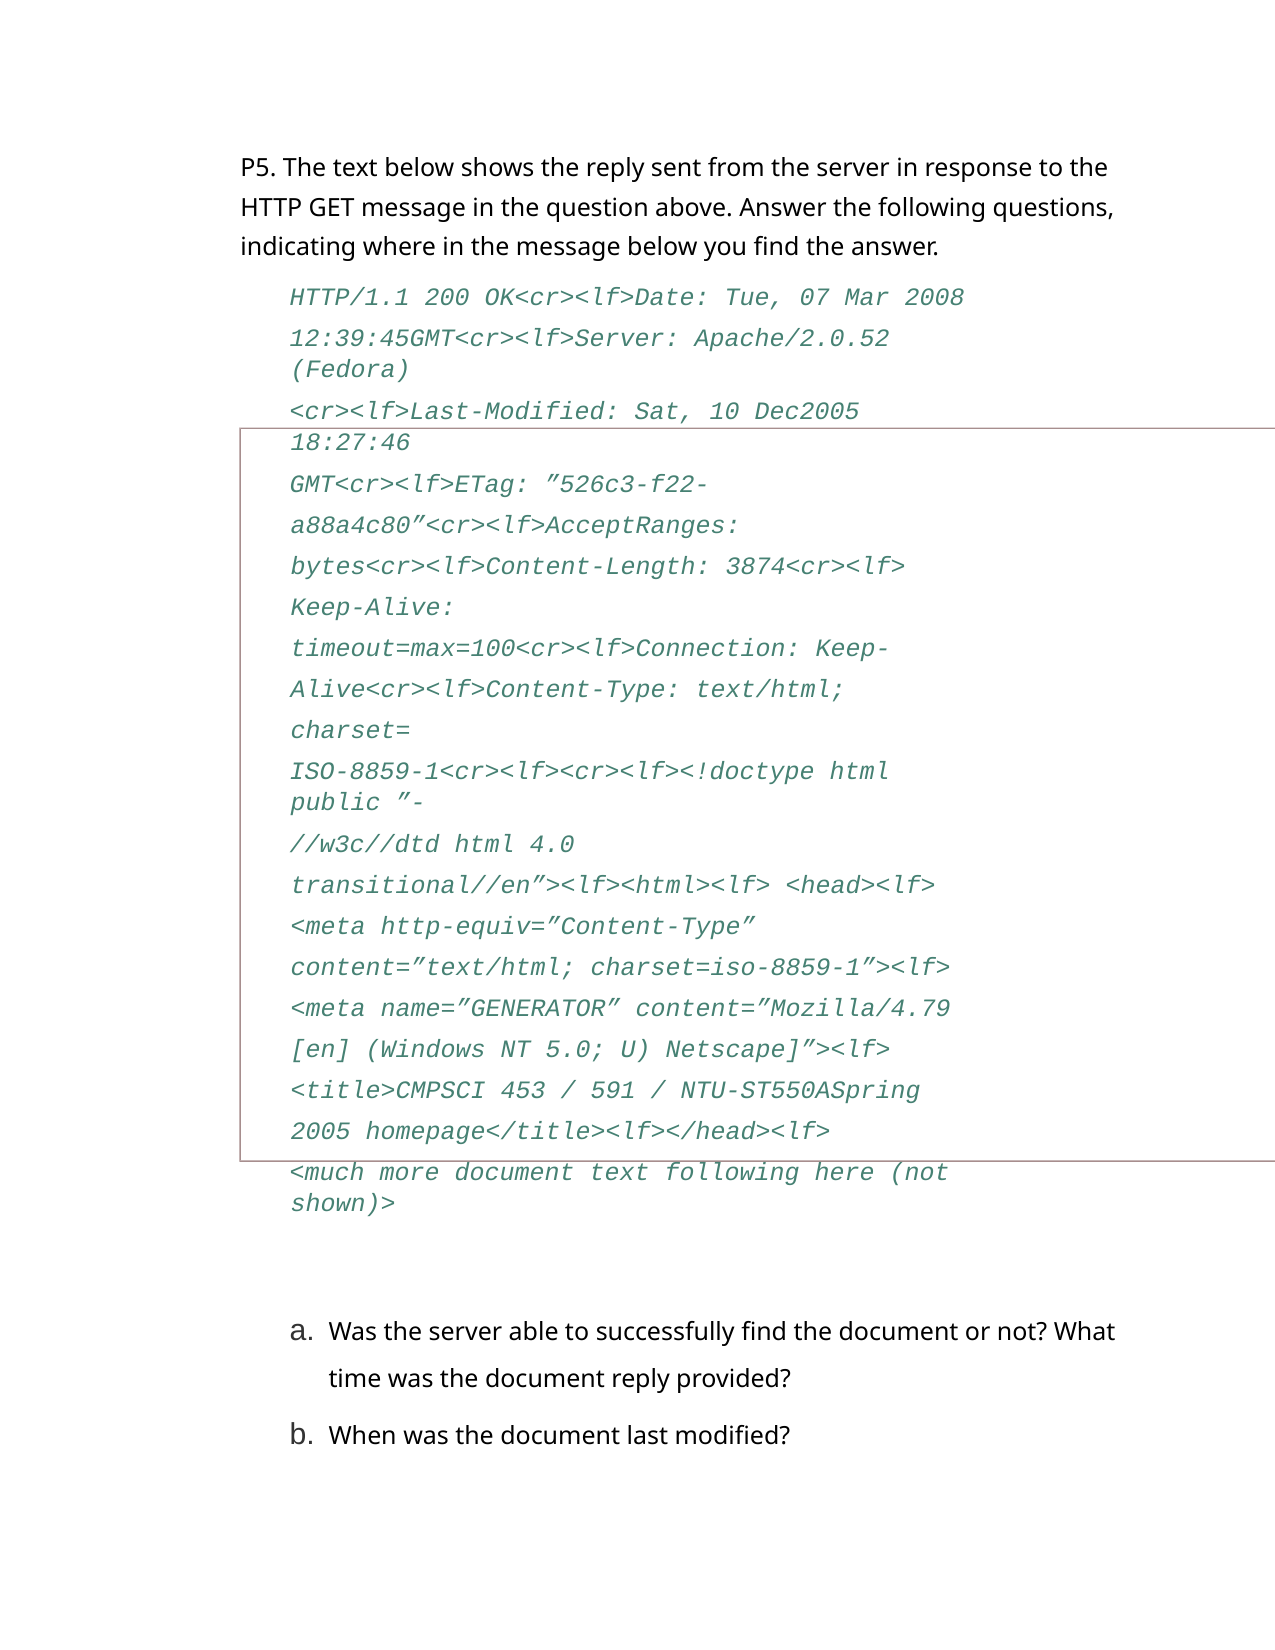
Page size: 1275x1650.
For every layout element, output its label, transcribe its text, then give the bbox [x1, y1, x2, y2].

text //w3c//dtd html 4.0 transitional//en”><lf><html><lf> <head><lf> <meta http-equiv=”Content-Type” content=”text/html; charset=iso-8859-1”><lf> <meta name=”GENERATOR” content=”Mozilla/4.79 [en] (Windows NT 5.0; U) Netscape]”><lf> <title>CMPSCI 453 / 591 / NTU-ST550ASpring 2005 homepage</title><lf></head><lf> [289, 832, 979, 1147]
list When was the document last modified? [289, 1416, 1123, 1452]
text <much more document text following here (not shown)> [289, 1160, 979, 1219]
text 12:39:45GMT<cr><lf>Server: Apache/2.0.52 (Fedora) [289, 326, 979, 385]
text P5. The text below shows the reply sent from the server in response to the HTTP GET message in the question above. Answer the following questions, indicating where in the message below you find the answer. [240, 150, 1123, 262]
list Was the server able to successfully find the document or not? What time was the document reply provided? [289, 1311, 1123, 1395]
text ISO-8859-1<cr><lf><cr><lf><!doctype html public ”- [289, 759, 979, 818]
text <cr><lf>Last-Modified: Sat, 10 Dec2005 18:27:46 [289, 399, 979, 458]
text GMT<cr><lf>ETag: ”526c3-f22-a88a4c80”<cr><lf>AcceptRanges: bytes<cr><lf>Content-Length: 3874<cr><lf> Keep-Alive: timeout=max=100<cr><lf>Connection: Keep-Alive<cr><lf>Content-Type: text/html; charset= [289, 471, 979, 746]
text HTTP/1.1 200 OK<cr><lf>Date: Tue, 07 Mar 2008 [289, 284, 979, 312]
